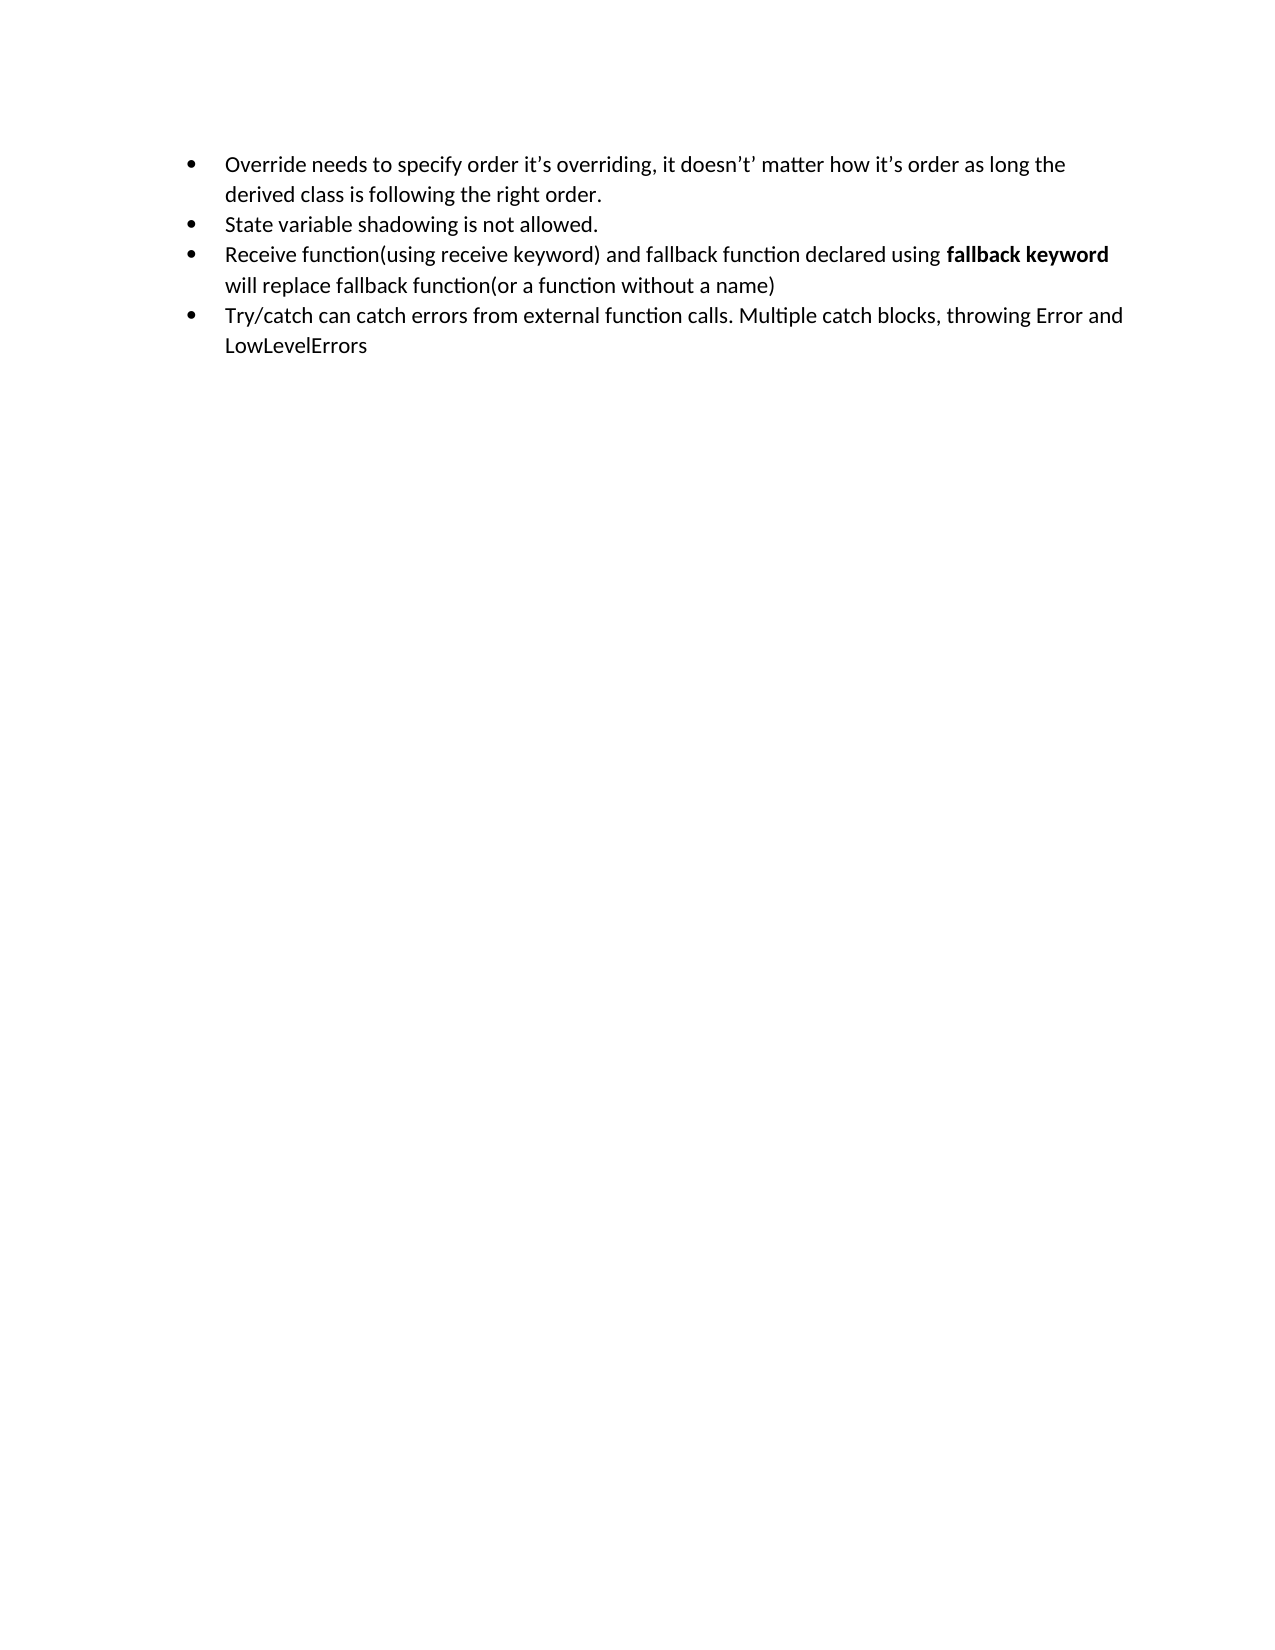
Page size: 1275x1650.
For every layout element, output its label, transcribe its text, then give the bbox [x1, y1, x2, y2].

list State variable shadowing is not allowed. [187, 210, 1125, 238]
list Override needs to specify order it’s overriding, it doesn’t’ matter how it’s order as long the derived class is following the right order. [187, 150, 1125, 208]
list Try/catch can catch errors from external function calls. Multiple catch blocks, throwing Error and LowLevelErrors [187, 301, 1125, 359]
list Receive function(using receive keyword) and fallback function declared using fallback keyword will replace fallback function(or a function without a name) [187, 241, 1125, 299]
